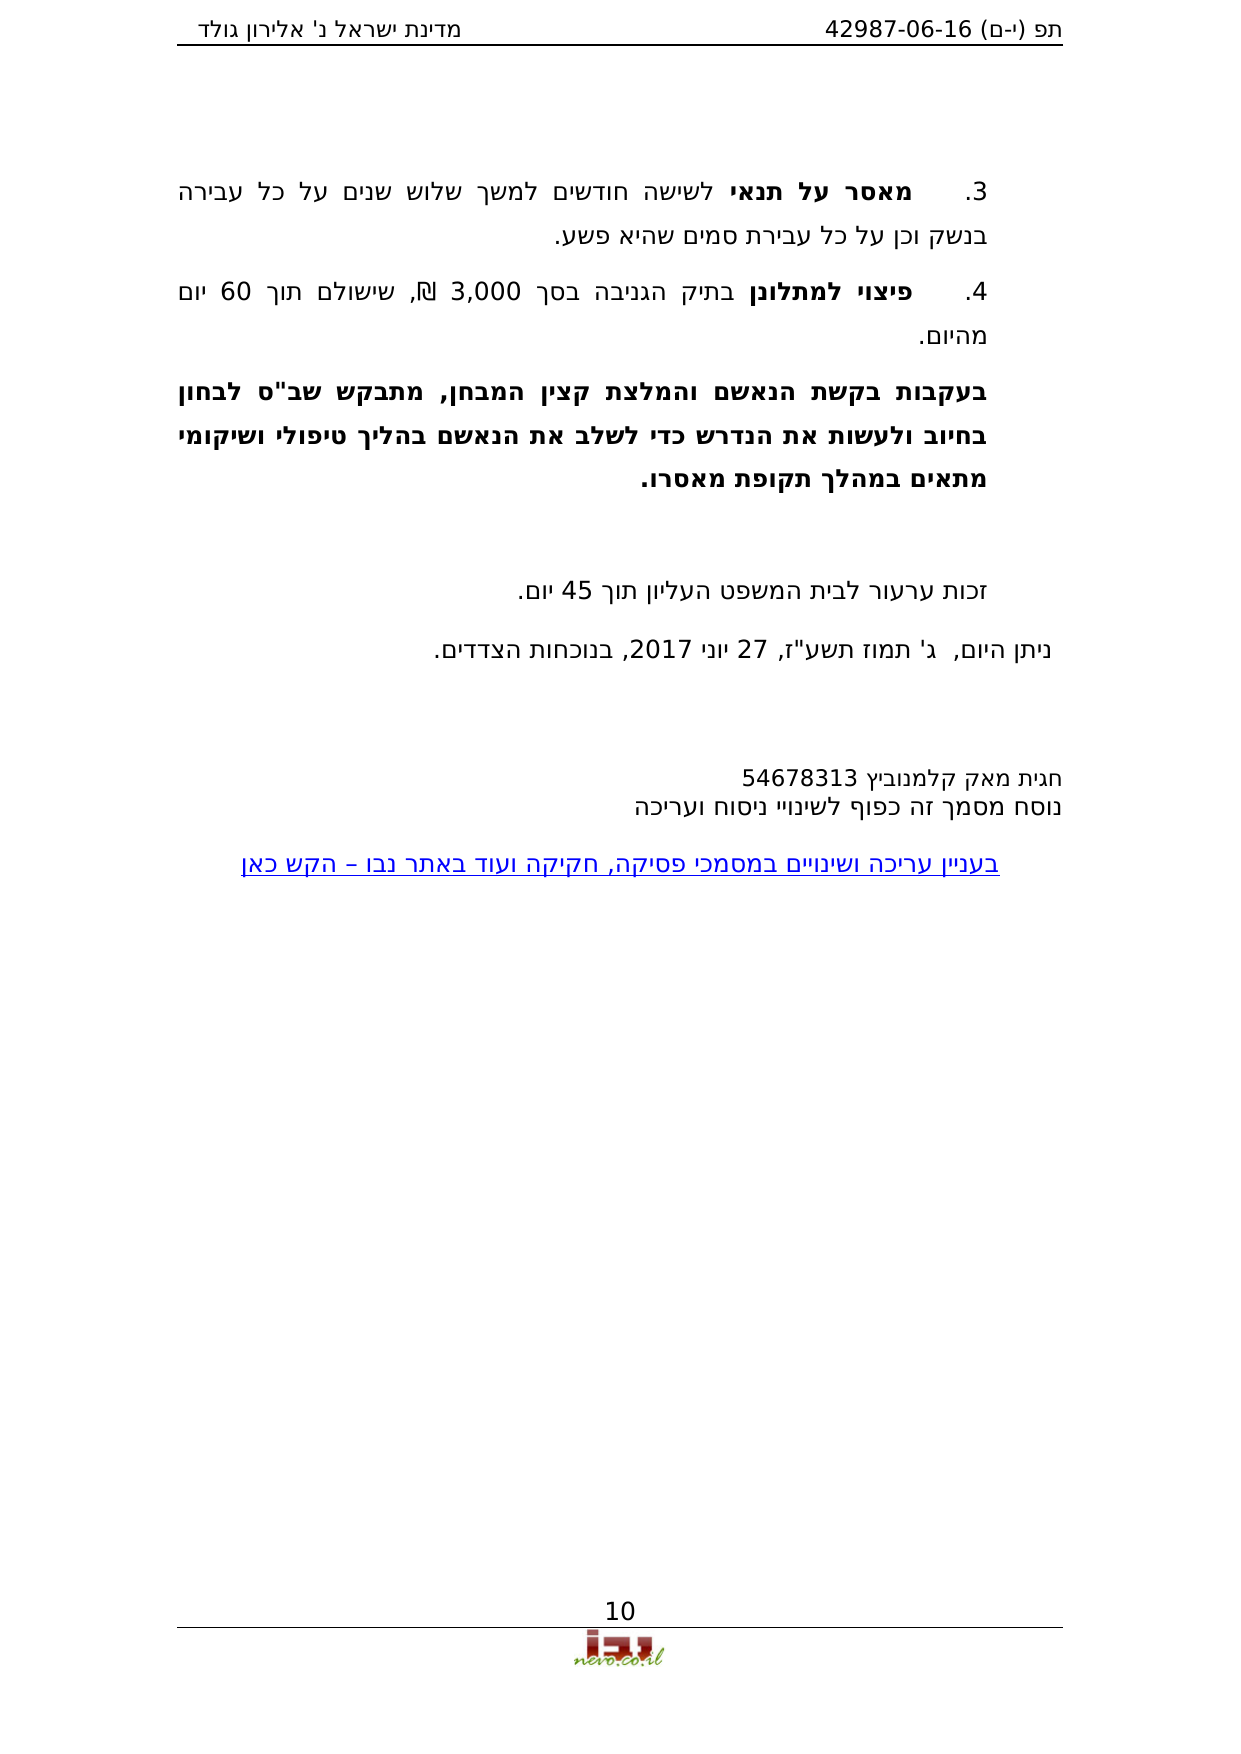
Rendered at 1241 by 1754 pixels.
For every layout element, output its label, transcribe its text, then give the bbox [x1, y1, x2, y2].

text בעקבות בקשת הנאשם והמלצת קצין המבחן, מתבקש שב"ס לבחון בחיוב ולעשות את הנדרש כדי לשלב את הנאשם בהליך טיפולי ושיקומי מתאים במהלך תקופת מאסרו. [177, 377, 988, 494]
picture [574, 1629, 666, 1667]
text נוסח מסמך זה כפוף לשינויי ניסוח ועריכה [177, 792, 1063, 821]
text בעניין עריכה ושינויים במסמכי פסיקה, חקיקה ועוד באתר נבו – הקש כאן [177, 849, 1063, 879]
text חגית מאק קלמנוביץ 54678313 [177, 765, 1063, 792]
text 4. פיצוי למתלונן בתיק הגניבה בסך 3,000 ₪, שישולם תוך 60 יום מהיום. [177, 277, 988, 350]
text 3. מאסר על תנאי לשישה חודשים למשך שלוש שנים על כל עבירה בנשק וכן על כל עבירת סמים שהיא פשע. [177, 177, 988, 250]
text זכות ערעור לבית המשפט העליון תוך 45 יום. [177, 577, 988, 606]
text 54678313ניתן היום, ג' תמוז תשע"ז, 27 יוני 2017, בנוכחות הצדדים. [177, 635, 1063, 664]
